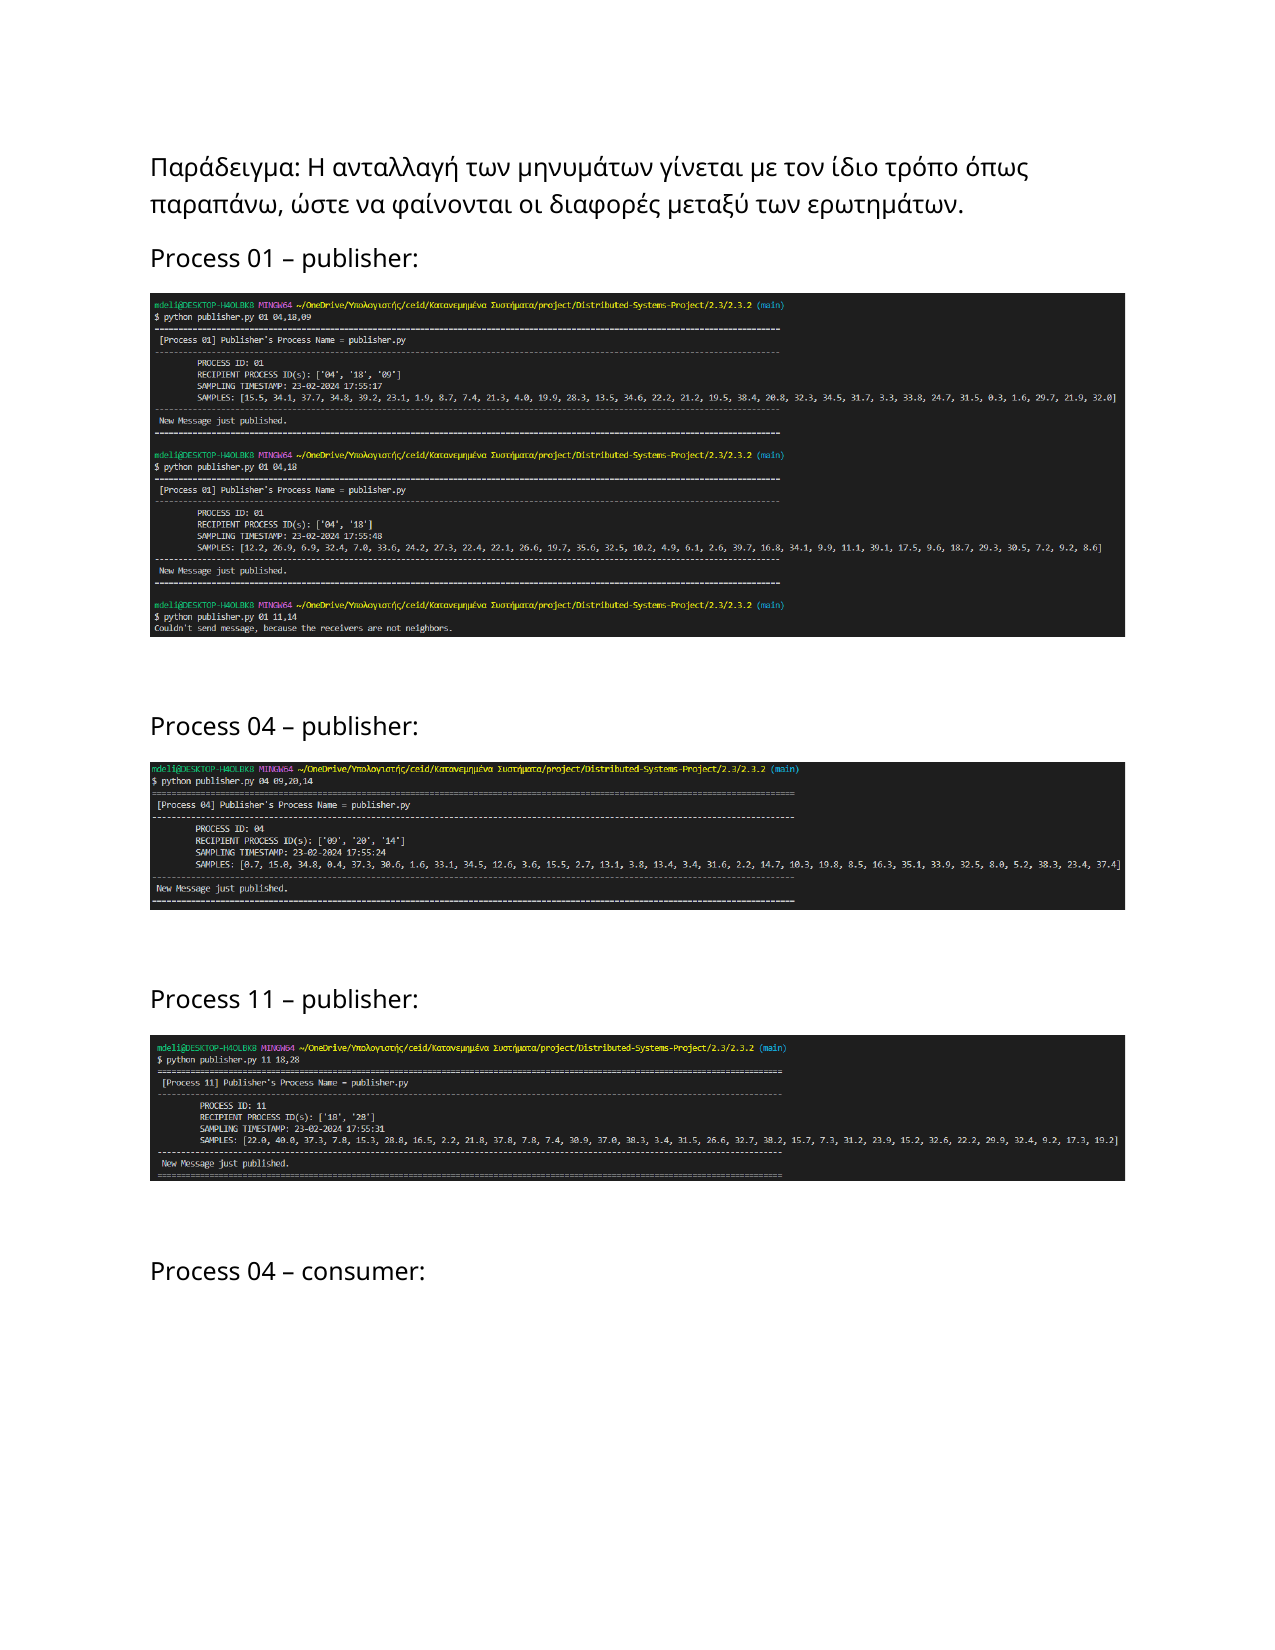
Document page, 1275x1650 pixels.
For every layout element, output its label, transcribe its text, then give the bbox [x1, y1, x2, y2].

text Παράδειγμα: Η ανταλλαγή των μηνυμάτων γίνεται με τον ίδιο τρόπο όπως παραπάνω, ώστε να φαίνονται οι διαφορές μεταξύ των ερωτημάτων. [150, 150, 1125, 221]
text Process 04 – publisher: [150, 709, 1125, 743]
picture [150, 1035, 1125, 1181]
picture [150, 293, 1125, 637]
text Process 04 – consumer: [150, 1253, 1125, 1287]
text Process 11 – publisher: [150, 982, 1125, 1016]
text Process 01 – publisher: [150, 240, 1125, 274]
picture [150, 762, 1125, 910]
